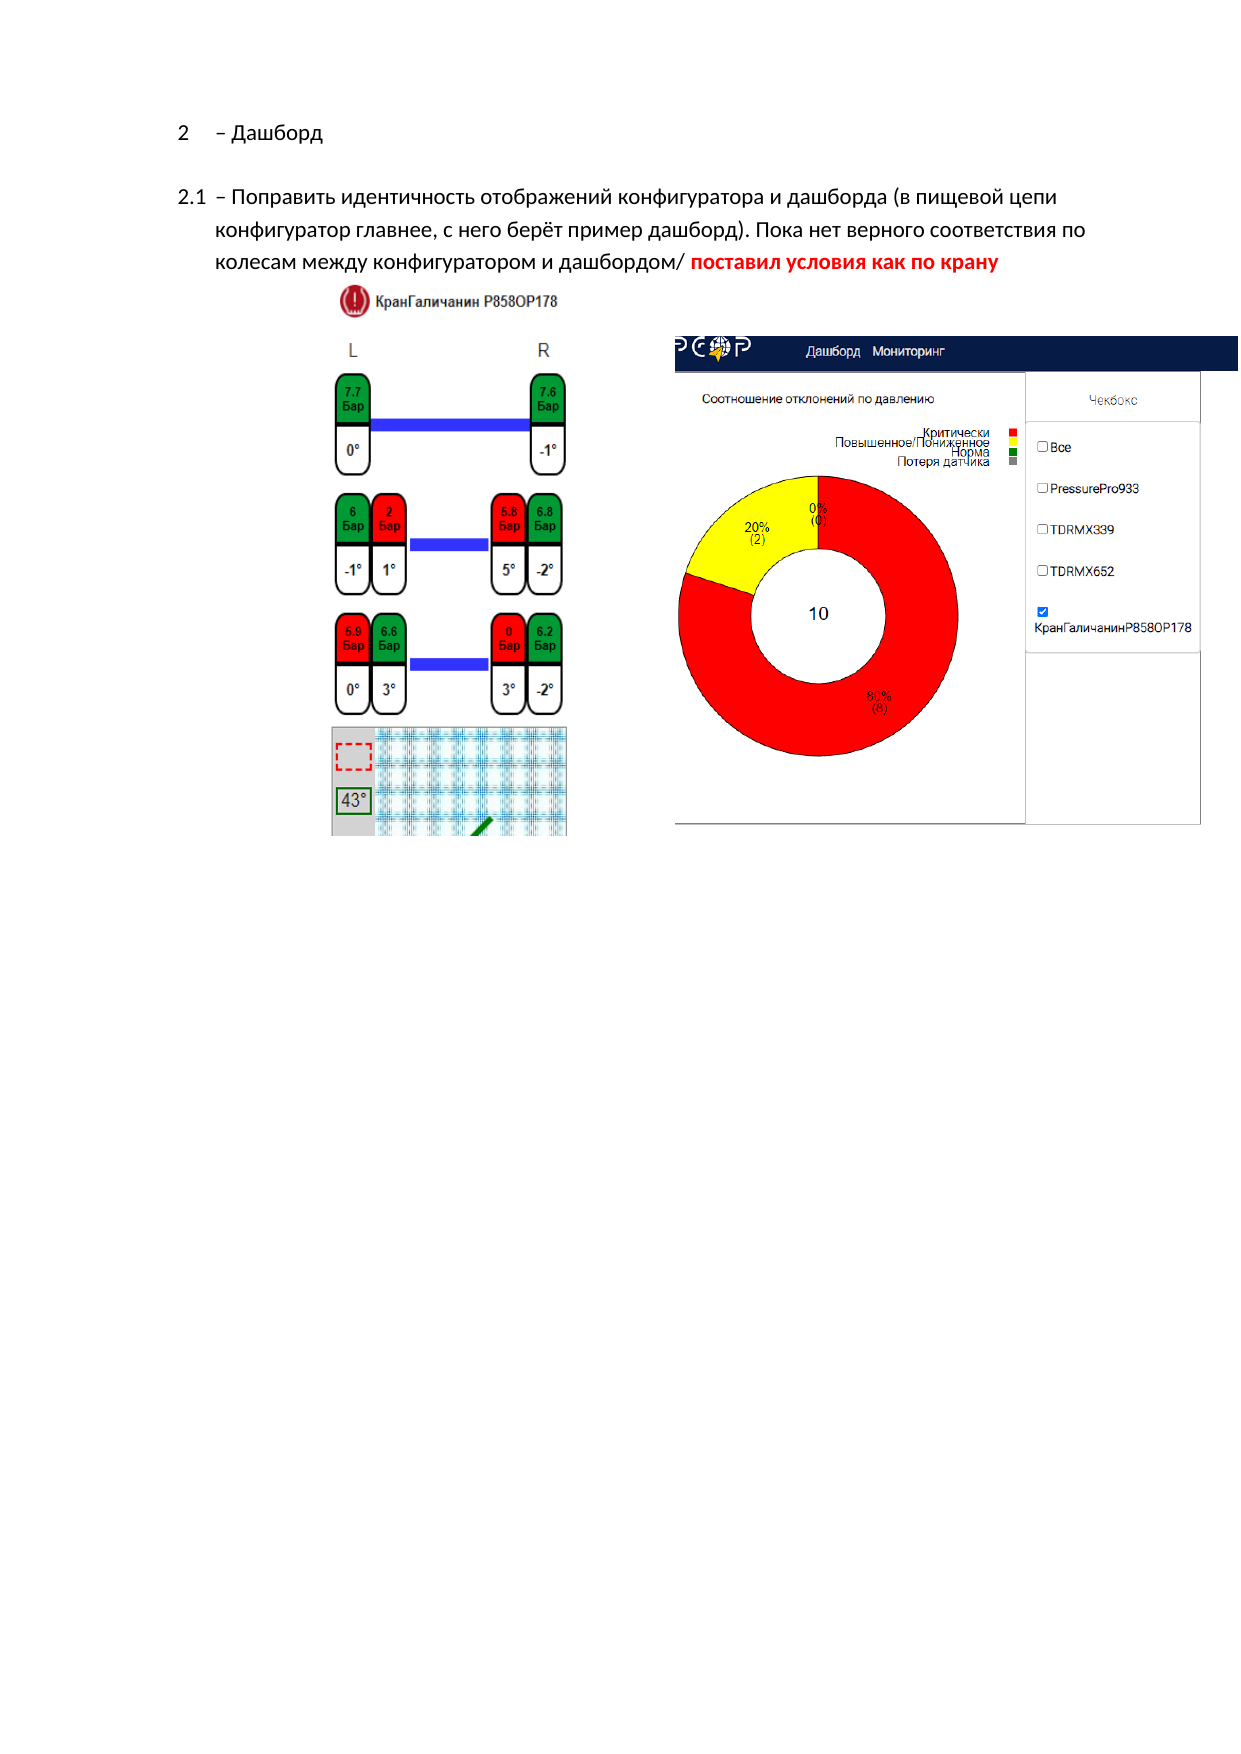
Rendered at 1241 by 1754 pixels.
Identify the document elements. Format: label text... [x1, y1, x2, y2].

list – Дашборд [177, 118, 1152, 146]
picture [214, 278, 1238, 859]
list – Поправить идентичность отображений конфигуратора и дашборда (в пищевой цепи конфигуратор главнее, с него берёт пример дашборд). Пока нет верного соответствия по колесам между конфигуратором и дашбордом/ поставил условия как по крану [177, 182, 1152, 275]
